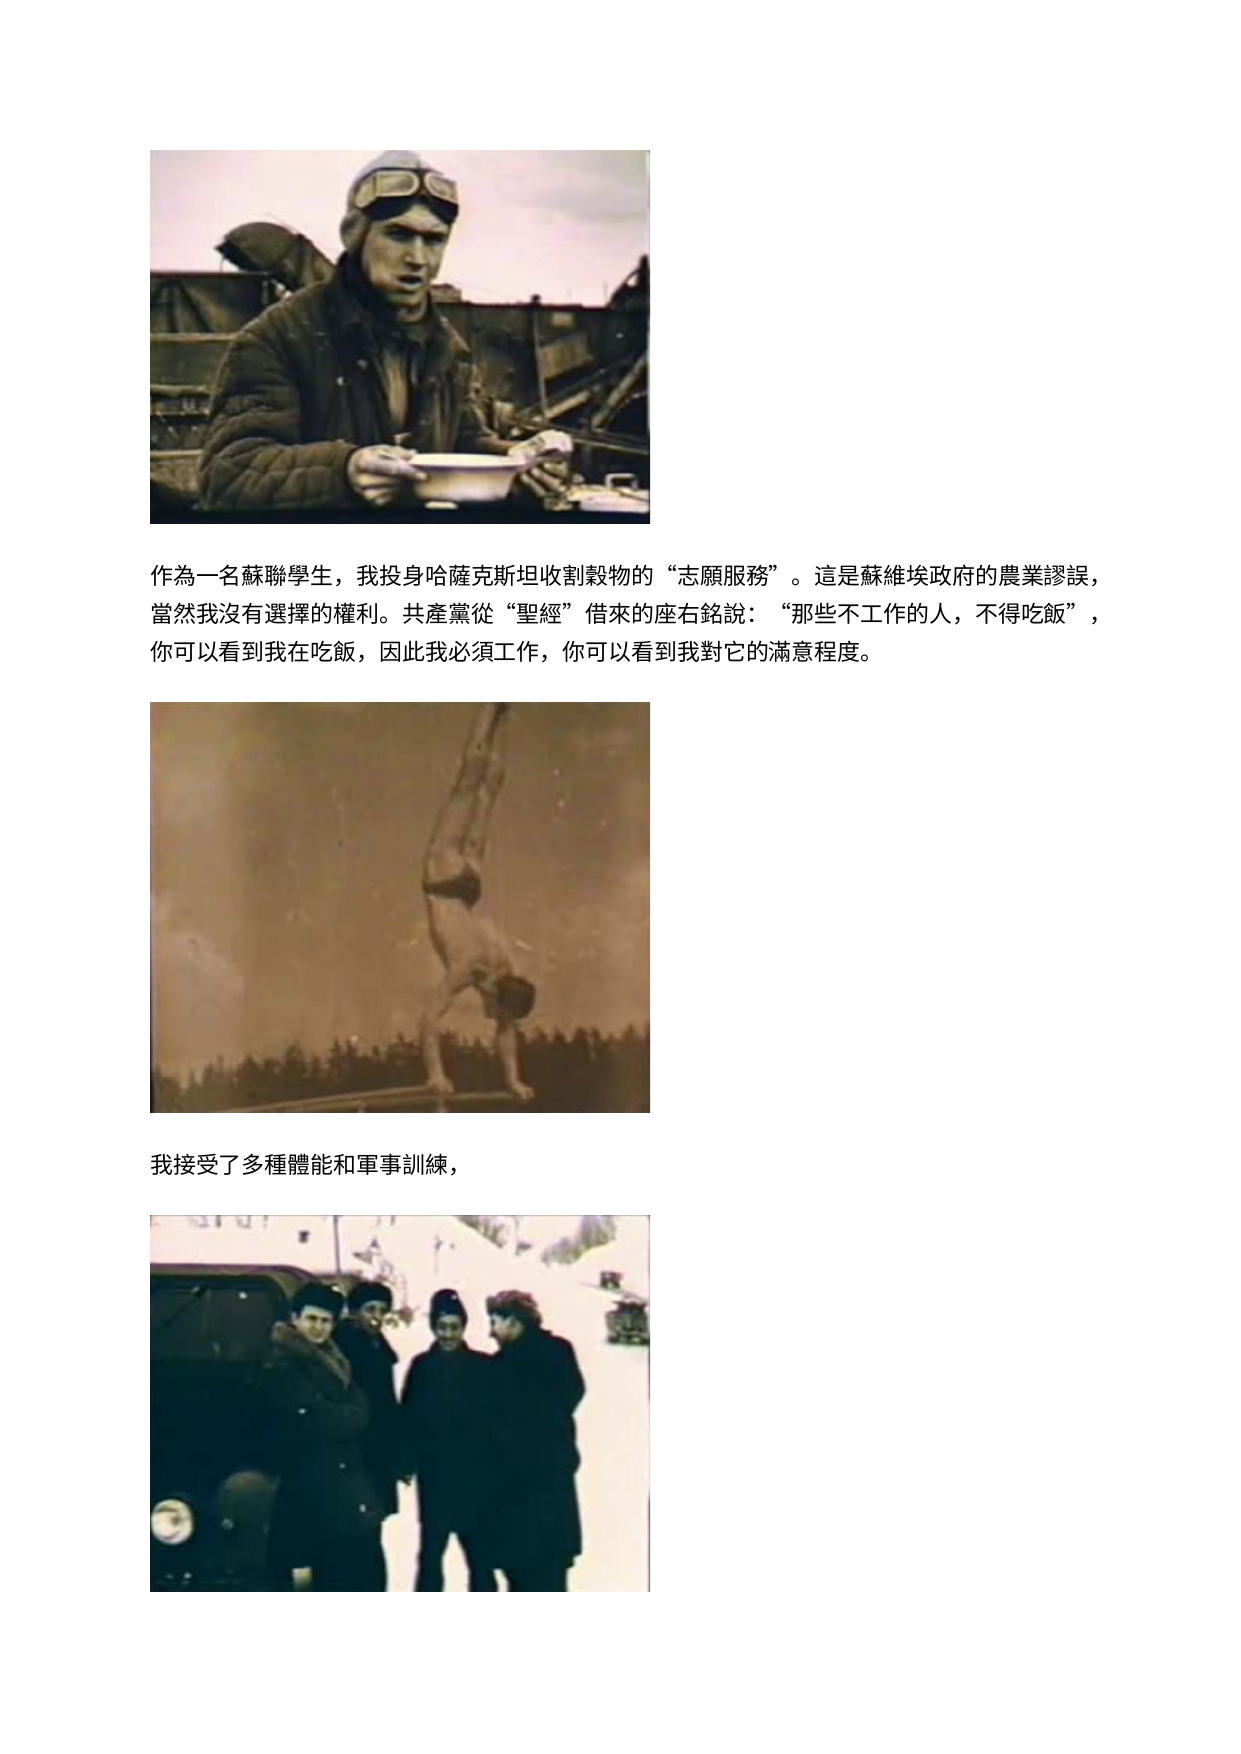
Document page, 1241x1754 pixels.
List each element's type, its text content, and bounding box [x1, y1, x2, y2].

picture [150, 1215, 650, 1592]
picture [150, 702, 650, 1113]
text 我接受了多種體能和軍事訓練， [150, 1147, 1090, 1180]
picture [150, 150, 650, 524]
text 作為一名蘇聯學生，我投身哈薩克斯坦收割穀物的“志願服務”。這是蘇維埃政府的農業謬誤，當然我沒有選擇的權利。共產黨從“聖經”借來的座右銘說：“那些不工作的人，不得吃飯”，你可以看到我在吃飯，因此我必須工作，你可以看到我對它的滿意程度。 [150, 557, 1090, 667]
